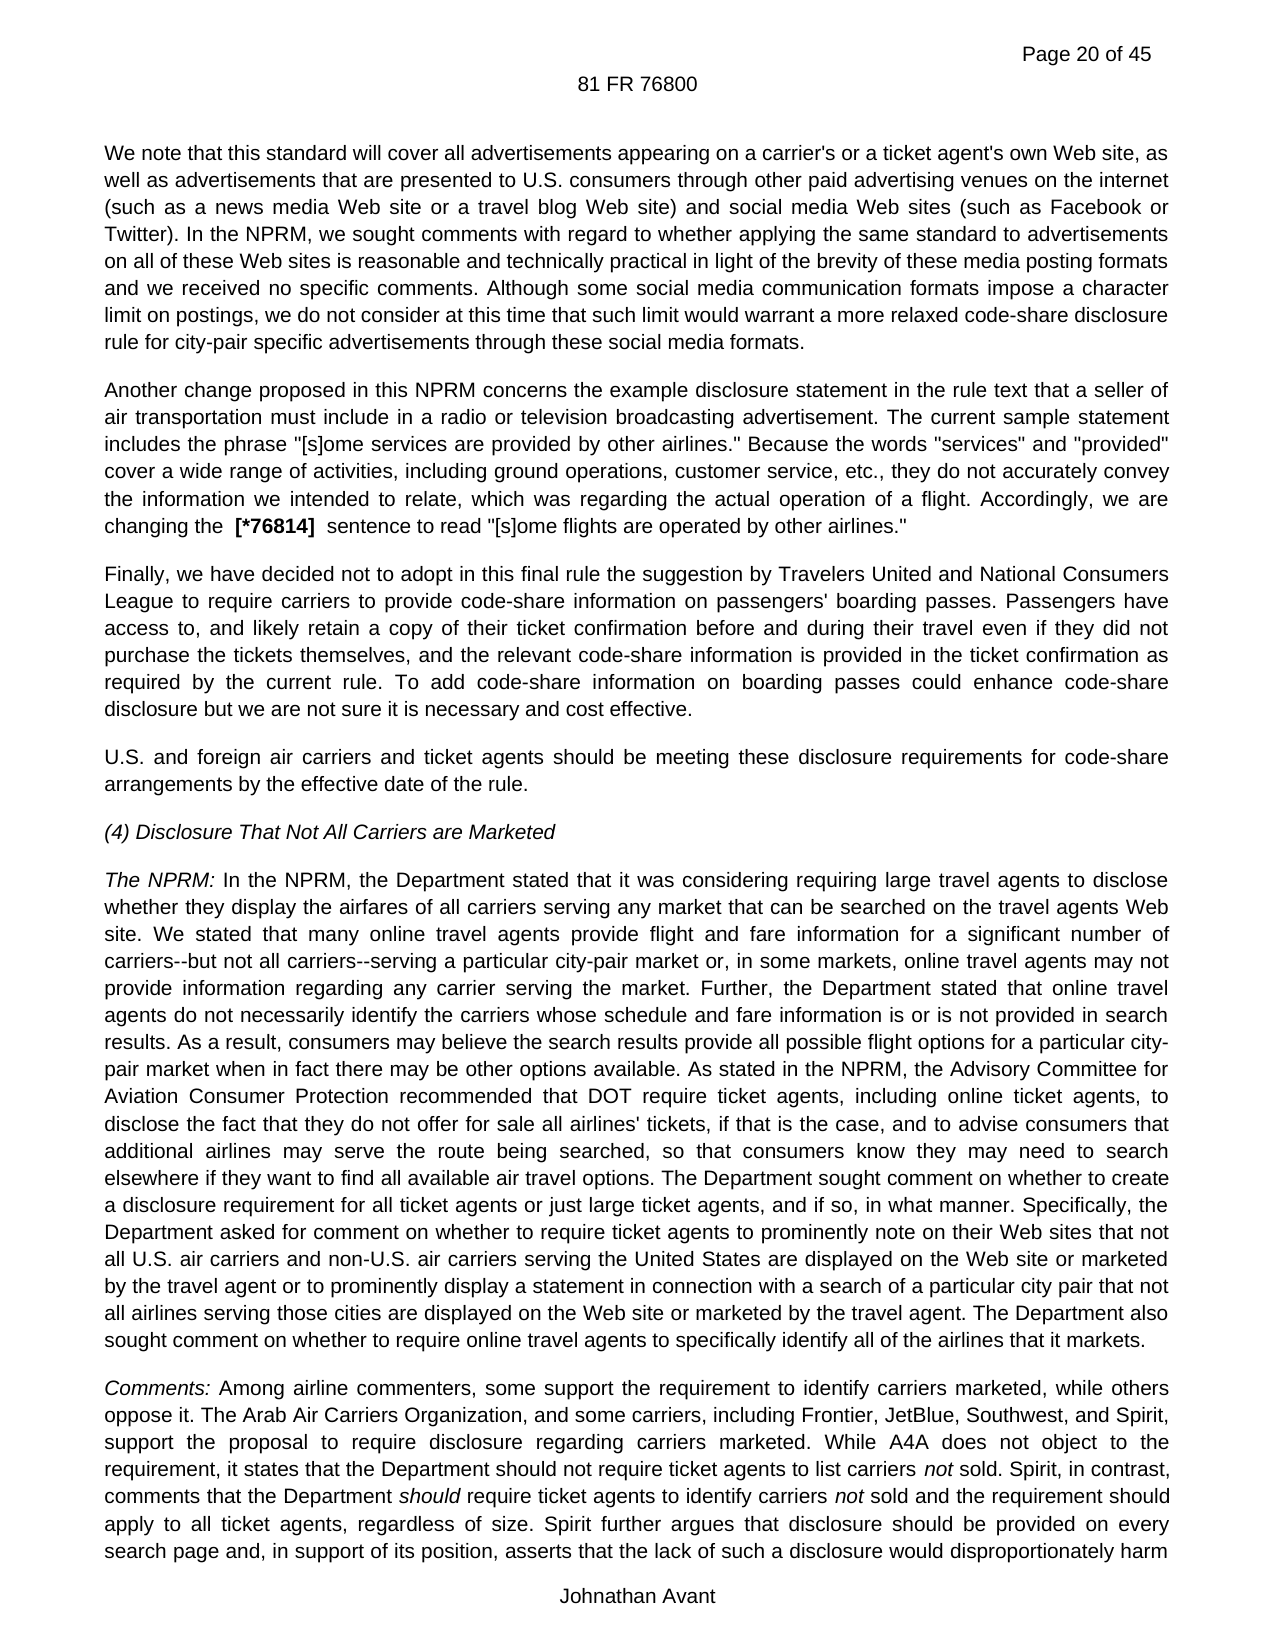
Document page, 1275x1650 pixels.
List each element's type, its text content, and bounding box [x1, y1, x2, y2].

text (4) Disclosure That Not All Carriers are Marketed [104, 817, 1171, 844]
text Another change proposed in this NPRM concerns the example disclosure statement in the rule text that a seller of air transportation must include in a radio or television broadcasting advertisement. The current sample statement includes the phrase "[s]ome services are provided by other airlines." Because the words "services" and "provided" cover a wide range of activities, including ground operations, customer service, etc., they do not accurately convey the information we intended to relate, which was regarding the actual operation of a flight. Accordingly, we are changing the [*76814] sentence to read "[s]ome flights are operated by other airlines." [104, 375, 1171, 537]
text We note that this standard will cover all advertisements appearing on a carrier's or a ticket agent's own Web site, as well as advertisements that are presented to U.S. consumers through other paid advertising venues on the internet (such as a news media Web site or a travel blog Web site) and social media Web sites (such as Facebook or Twitter). In the NPRM, we sought comments with regard to whether applying the same standard to advertisements on all of these Web sites is reasonable and technically practical in light of the brevity of these media posting formats and we received no specific comments. Although some social media communication formats impose a character limit on postings, we do not consider at this time that such limit would warrant a more relaxed code-share disclosure rule for city-pair specific advertisements through these social media formats. [104, 137, 1171, 354]
text U.S. and foreign air carriers and ticket agents should be meeting these disclosure requirements for code-share arrangements by the effective date of the rule. [104, 742, 1171, 796]
text The NPRM: In the NPRM, the Department stated that it was considering requiring large travel agents to disclose whether they display the airfares of all carriers serving any market that can be searched on the travel agents Web site. We stated that many online travel agents provide flight and fare information for a significant number of carriers--but not all carriers--serving a particular city-pair market or, in some markets, online travel agents may not provide information regarding any carrier serving the market. Further, the Department stated that online travel agents do not necessarily identify the carriers whose schedule and fare information is or is not provided in search results. As a result, consumers may believe the search results provide all possible flight options for a particular city-pair market when in fact there may be other options available. As stated in the NPRM, the Advisory Committee for Aviation Consumer Protection recommended that DOT require ticket agents, including online ticket agents, to disclose the fact that they do not offer for sale all airlines' tickets, if that is the case, and to advise consumers that additional airlines may serve the route being searched, so that consumers know they may need to search elsewhere if they want to find all available air travel options. The Department sought comment on whether to create a disclosure requirement for all ticket agents or just large ticket agents, and if so, in what manner. Specifically, the Department asked for comment on whether to require ticket agents to prominently note on their Web sites that not all U.S. air carriers and non-U.S. air carriers serving the United States are displayed on the Web site or marketed by the travel agent or to prominently display a statement in connection with a search of a particular city pair that not all airlines serving those cities are displayed on the Web site or marketed by the travel agent. The Department also sought comment on whether to require online travel agents to specifically identify all of the airlines that it markets. [104, 864, 1171, 1352]
text Finally, we have decided not to adopt in this final rule the suggestion by Travelers United and National Consumers League to require carriers to provide code-share information on passengers' boarding passes. Passengers have access to, and likely retain a copy of their ticket confirmation before and during their travel even if they did not purchase the tickets themselves, and the relevant code-share information is provided in the ticket confirmation as required by the current rule. To add code-share information on boarding passes could enhance code-share disclosure but we are not sure it is necessary and cost effective. [104, 558, 1171, 721]
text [104, 1373, 1171, 1562]
